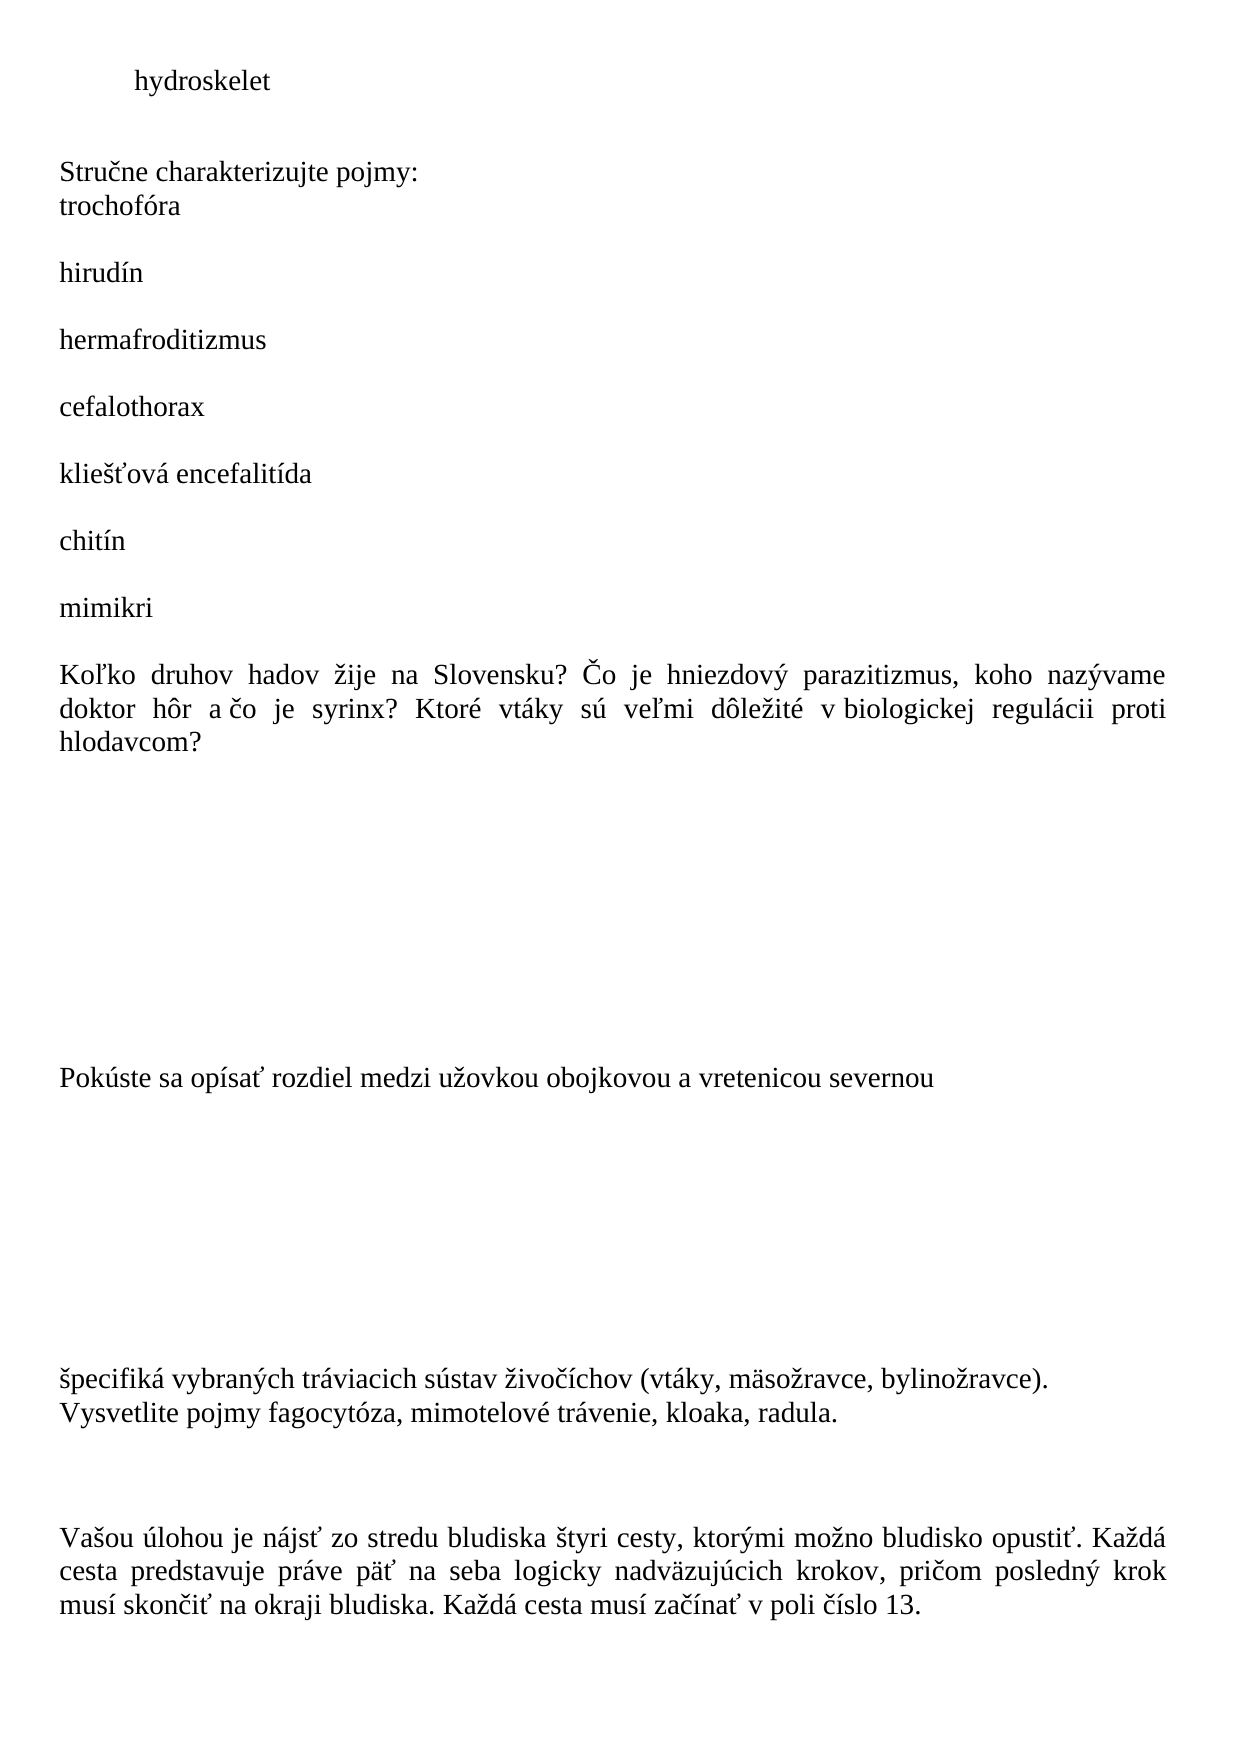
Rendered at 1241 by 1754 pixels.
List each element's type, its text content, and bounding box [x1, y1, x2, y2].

list hydroskelet [134, 63, 1167, 97]
list cefalothorax [59, 389, 1167, 422]
text Koľko druhov hadov žije na Slovensku? Čo je hniezdový parazitizmus, koho nazývame doktor hôr a čo je syrinx? Ktoré vtáky sú veľmi dôležité v biologickej regulácii proti hlodavcom? [59, 657, 1167, 758]
list chitín [59, 523, 1167, 557]
list hermafroditizmus [59, 322, 1167, 355]
list Stručne charakterizujte pojmy: [59, 154, 1167, 188]
text Pokúste sa opísať rozdiel medzi užovkou obojkovou a vretenicou severnou [59, 1060, 1167, 1093]
list trochofóra [59, 188, 1167, 221]
text Vašou úlohou je nájsť zo stredu bludiska štyri cesty, ktorými možno bludisko opustiť. Každá cesta predstavuje práve päť na seba logicky nadväzujúcich krokov, pričom posledný krok musí skončiť na okraji bludiska. Každá cesta musí začínať v poli číslo 13. [59, 1520, 1167, 1620]
list hirudín [59, 255, 1167, 288]
text špecifiká vybraných tráviacich sústav živočíchov (vtáky, mäsožravce, bylinožravce). Vysvetlite pojmy fagocytóza, mimotelové trávenie, kloaka, radula. [59, 1362, 1167, 1429]
list kliešťová encefalitída [59, 456, 1167, 489]
list mimikri [59, 590, 1167, 624]
